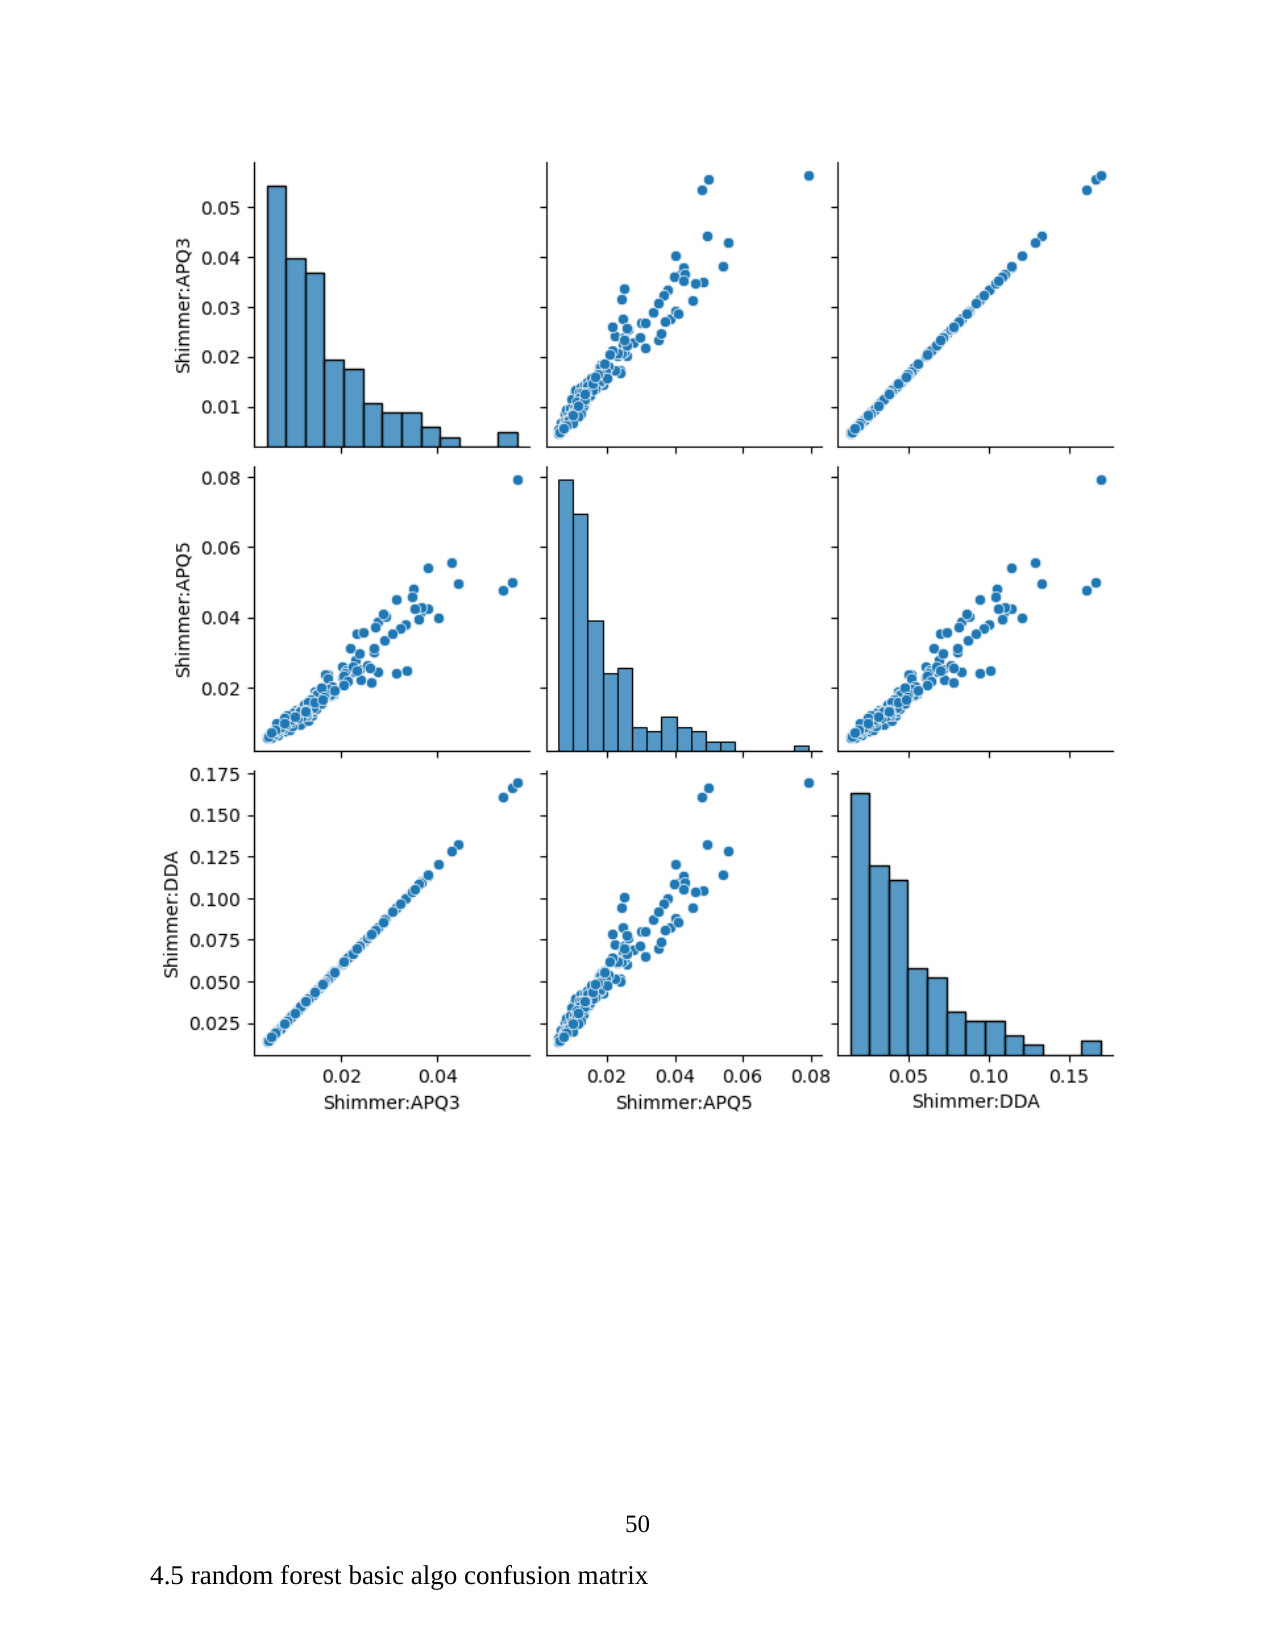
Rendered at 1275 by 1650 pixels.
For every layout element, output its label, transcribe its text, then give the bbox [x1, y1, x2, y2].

text 50 [150, 1509, 1125, 1538]
text 4.5 random forest basic algo confusion matrix [150, 1559, 1125, 1590]
picture [150, 150, 1125, 1125]
